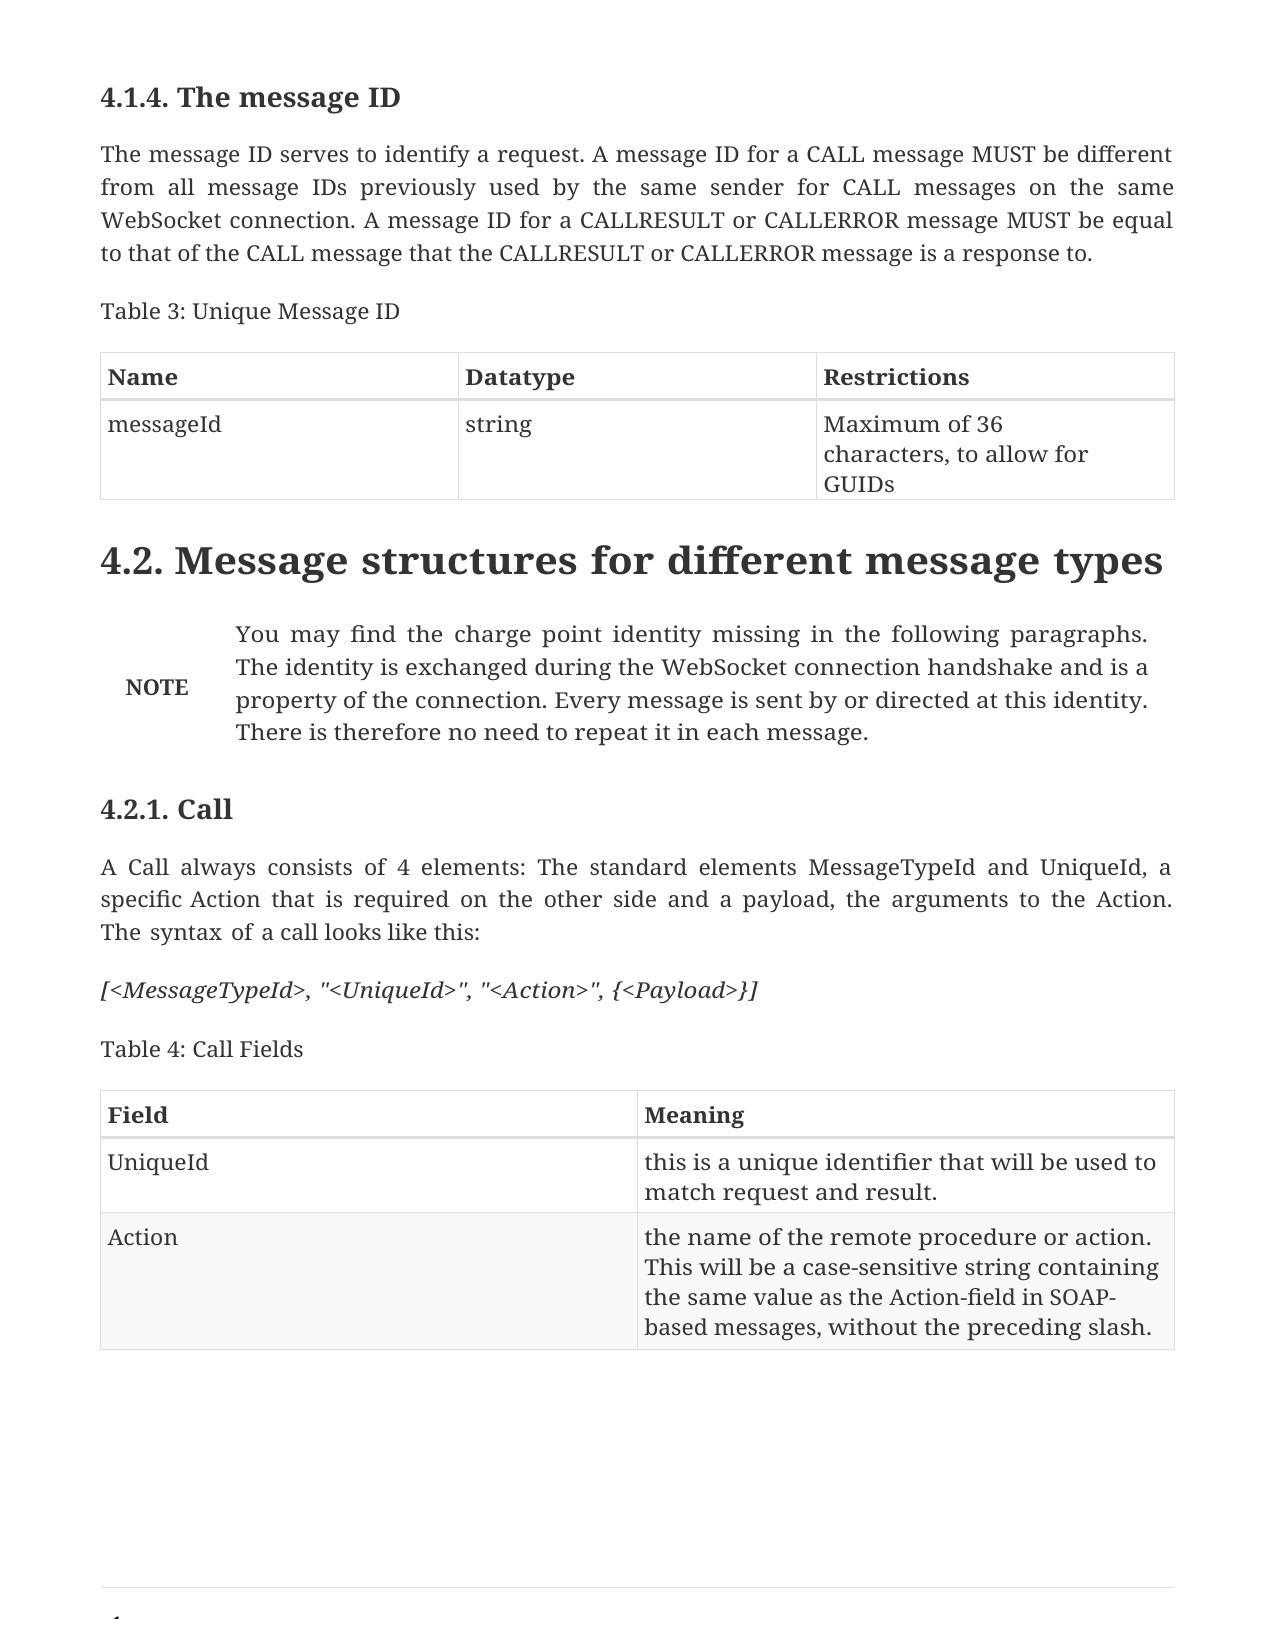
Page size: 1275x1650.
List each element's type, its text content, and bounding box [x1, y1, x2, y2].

text You may find the charge point identity missing in the following paragraphs. The identity is exchanged during the WebSocket connection handshake and is a property of the connection. Every message is sent by or directed at this identity. There is therefore no need to repeat it in each message. [235, 619, 1149, 747]
subtitle Message structures for different message types [100, 534, 1187, 585]
subtitle NOTE [125, 672, 192, 702]
text Table 3: Unique Message ID [100, 296, 1187, 326]
table_cell the name of the remote procedure or action. This will be a case-sensitive string containing the same value as the Action-field in SOAP-based messages, without the preceding slash. [638, 1213, 1174, 1349]
table_cell UniqueId [101, 1139, 637, 1212]
table_header Restrictions [817, 353, 1174, 398]
table_header Datatype [459, 353, 816, 398]
table_cell Action [101, 1213, 637, 1349]
table_cell Maximum of 36 characters, to allow for GUIDs [817, 401, 1174, 499]
text A Call always consists of 4 elements: The standard elements MessageTypeId and UniqueId, a specific Action that is required on the other side and a payload, the arguments to the Action. The syntax of a call looks like this: [100, 852, 1174, 947]
text The message ID serves to identify a request. A message ID for a CALL message MUST be different from all message IDs previously used by the same sender for CALL messages on the same WebSocket connection. A message ID for a CALLRESULT or CALLERROR message MUST be equal to that of the CALL message that the CALLRESULT or CALLERROR message is a response to. [100, 139, 1174, 267]
table_header Meaning [638, 1091, 1174, 1136]
subtitle Call [100, 790, 1187, 827]
text Table 4: Call Fields [100, 1034, 1187, 1063]
text [<MessageTypeId>, "<UniqueId>", "<Action>", {<Payload>}] [100, 975, 1187, 1005]
table_header Name [101, 353, 458, 398]
table_cell string [459, 401, 816, 499]
subtitle The message ID [100, 78, 1187, 115]
table_cell this is a unique identifier that will be used to match request and result. [638, 1139, 1174, 1212]
table_header Field [101, 1091, 637, 1136]
table_cell messageId [101, 401, 458, 499]
